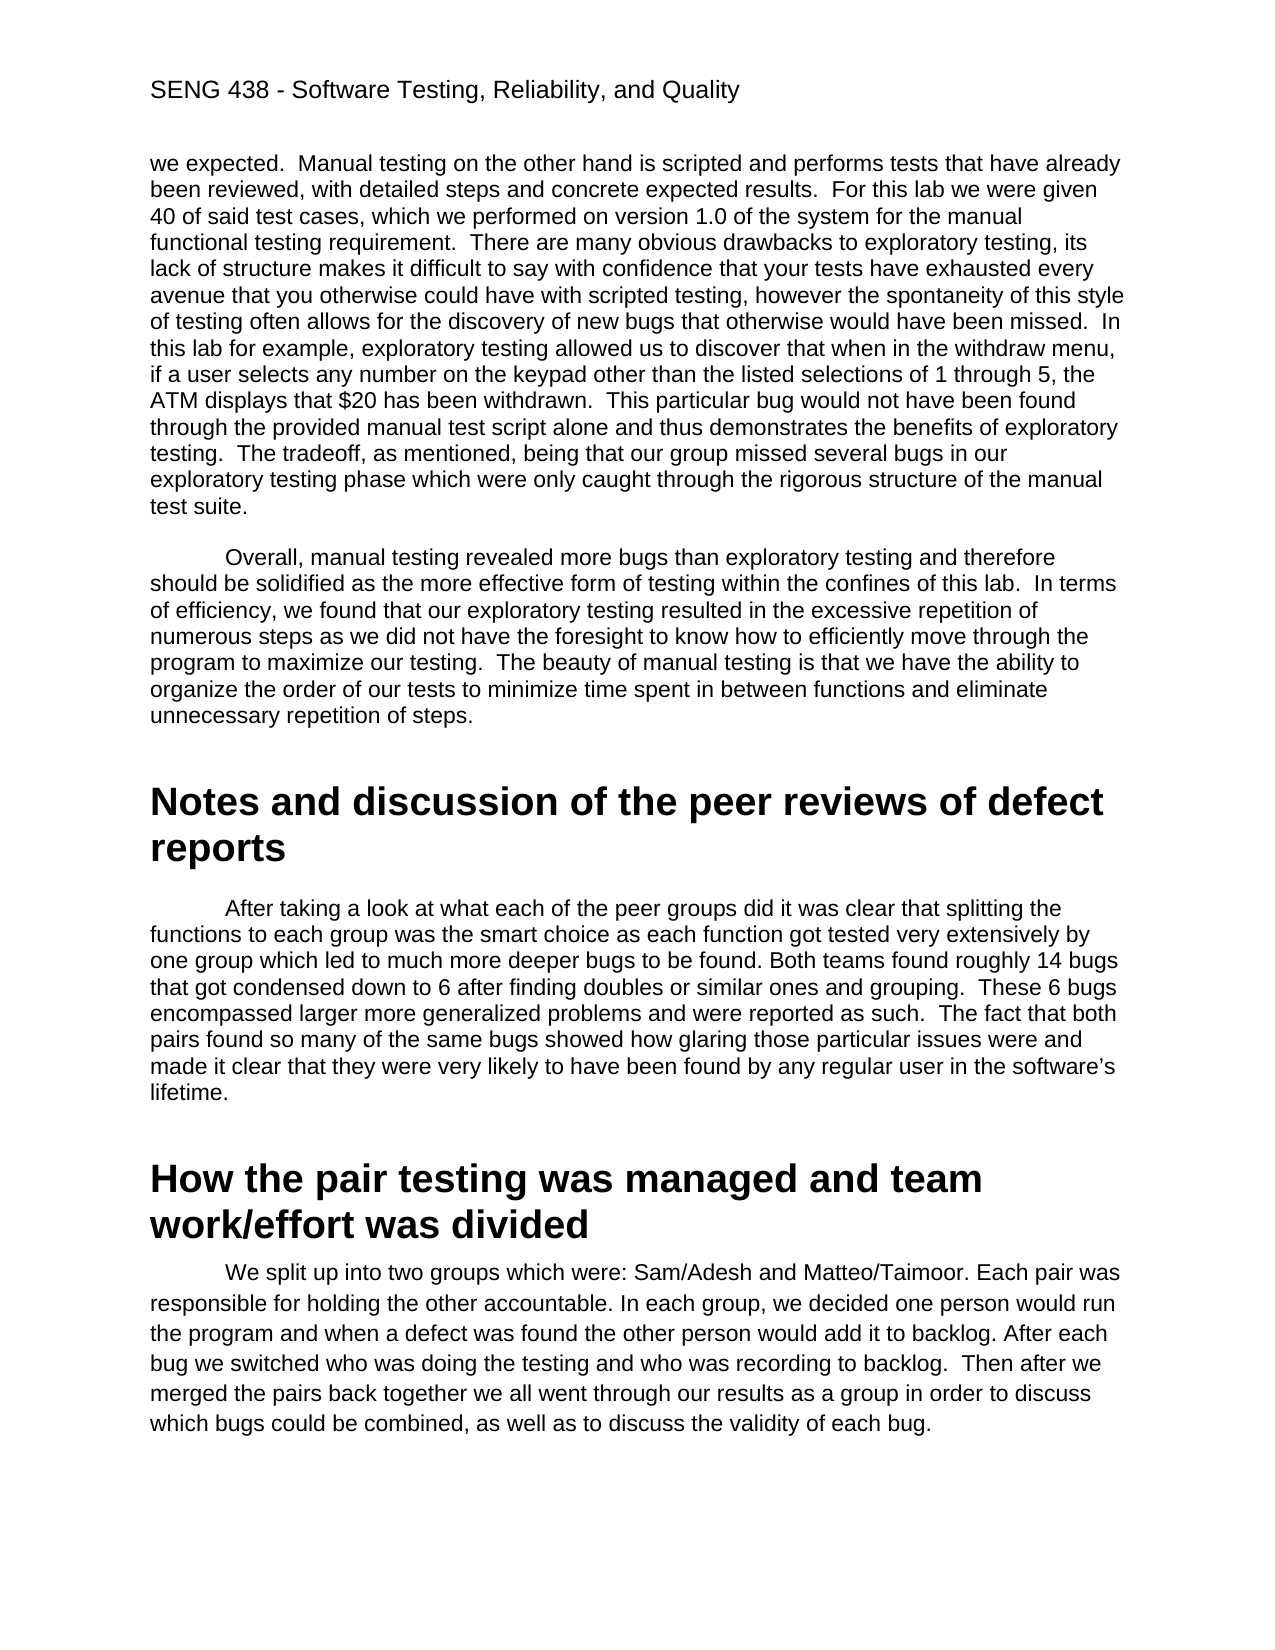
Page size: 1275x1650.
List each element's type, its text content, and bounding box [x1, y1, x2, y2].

subtitle How the pair testing was managed and team work/effort was divided [150, 1156, 1125, 1247]
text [150, 150, 1125, 519]
text Overall, manual testing revealed more bugs than exploratory testing and therefore should be solidified as the more effective form of testing within the confines of this lab. In terms of efficiency, we found that our exploratory testing resulted in the excessive repetition of numerous steps as we did not have the foresight to know how to efficiently move through the program to maximize our testing. The beauty of manual testing is that we have the ability to organize the order of our tests to minimize time spent in between functions and eliminate unnecessary repetition of steps. [150, 544, 1125, 728]
text After taking a look at what each of the peer groups did it was clear that splitting the functions to each group was the smart choice as each function got tested very extensively by one group which led to much more deeper bugs to be found. Both teams found roughly 14 bugs that got condensed down to 6 after finding doubles or similar ones and grouping. These 6 bugs encompassed larger more generalized problems and were reported as such. The fact that both pairs found so many of the same bugs showed how glaring those particular issues were and made it clear that they were very likely to have been found by any regular user in the software’s lifetime. [150, 895, 1125, 1106]
subtitle Notes and discussion of the peer reviews of defect reports [150, 778, 1125, 870]
text We split up into two groups which were: Sam/Adesh and Matteo/Taimoor. Each pair was responsible for holding the other accountable. In each group, we decided one person would run the program and when a defect was found the other person would add it to backlog. After each bug we switched who was doing the testing and who was recording to backlog. Then after we merged the pairs back together we all went through our results as a group in order to discuss which bugs could be combined, as well as to discuss the validity of each bug. [150, 1259, 1125, 1437]
